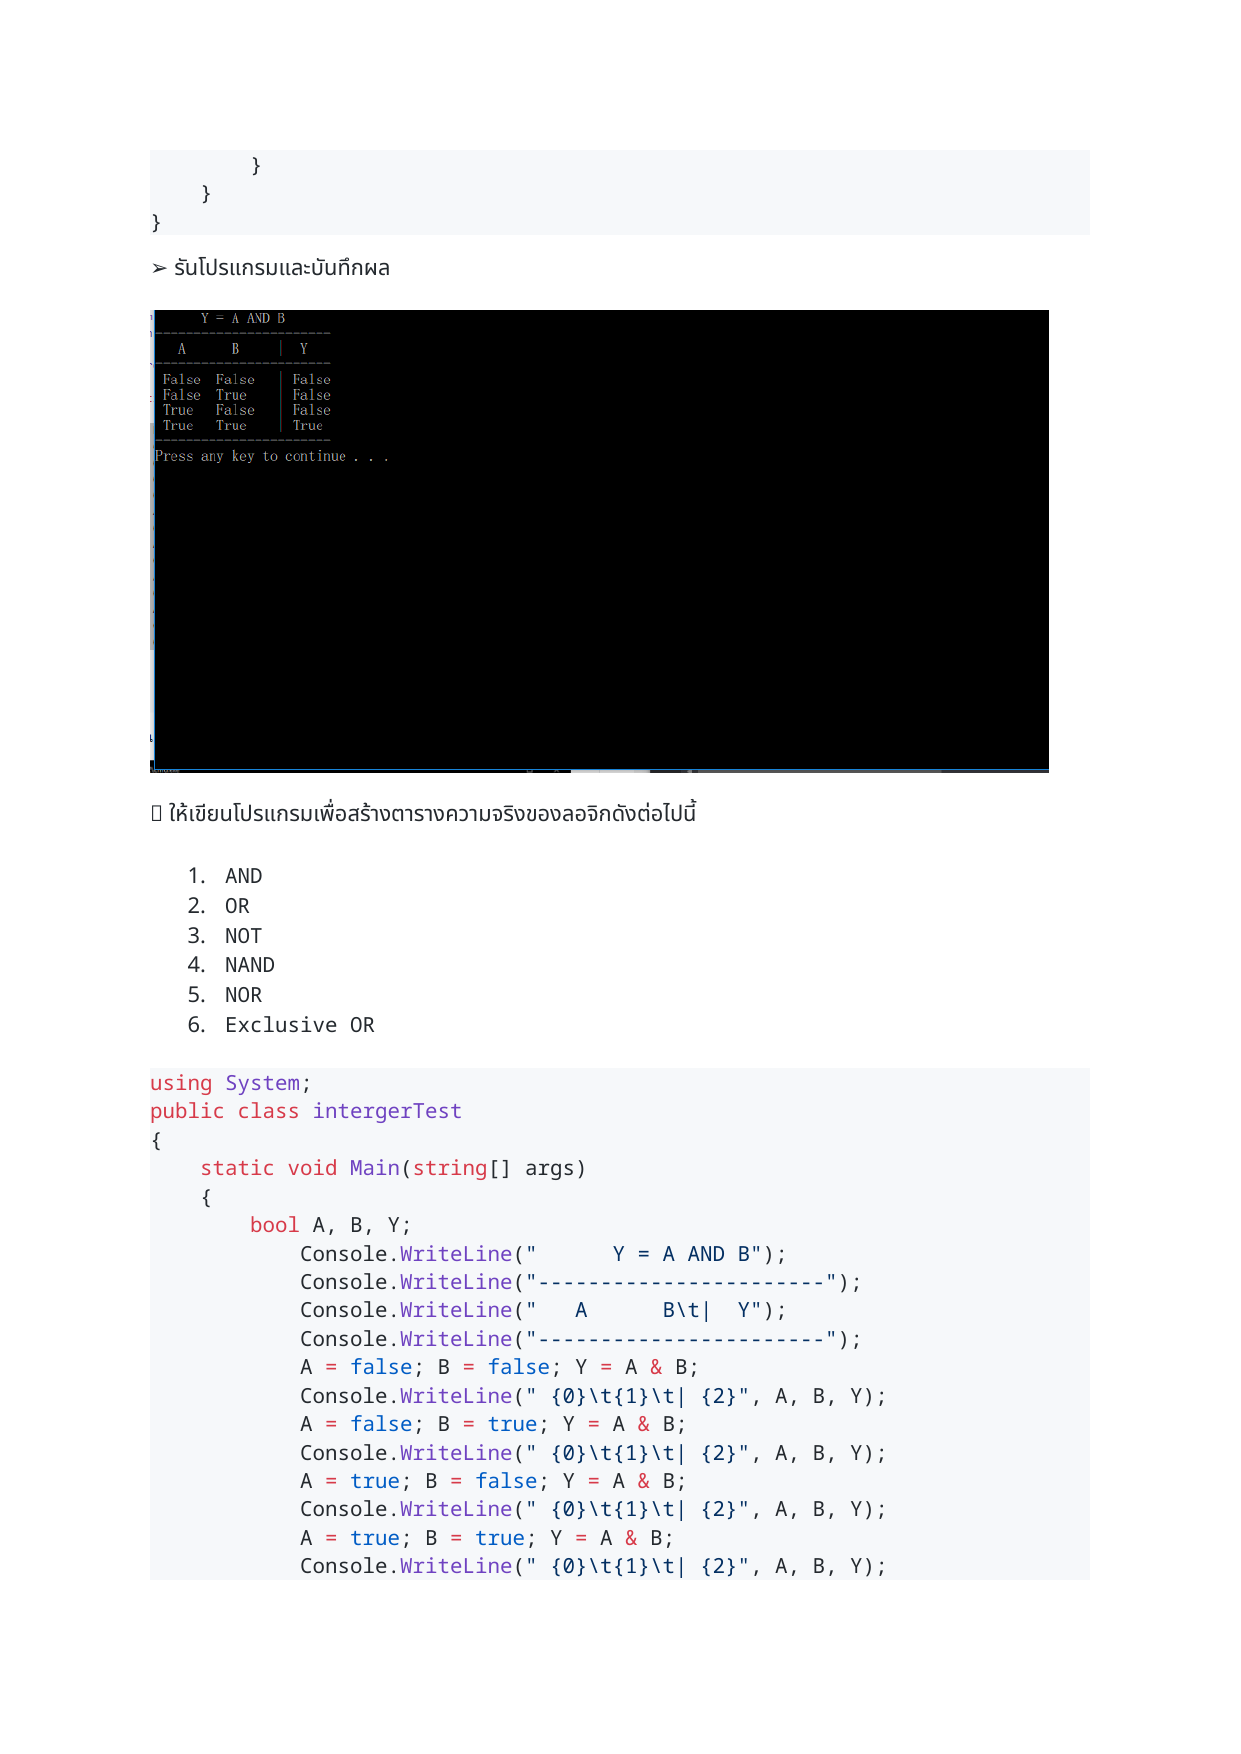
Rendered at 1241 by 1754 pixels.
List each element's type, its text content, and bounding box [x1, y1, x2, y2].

text A = true; B = false; Y = A & B; [150, 1466, 1090, 1494]
list AND [187, 860, 1090, 890]
picture [150, 310, 1049, 773]
list NOT [187, 920, 1090, 949]
text { [150, 1125, 1090, 1153]
text Console.WriteLine(" {0}\t{1}\t| {2}", A, B, Y); [150, 1381, 1090, 1409]
text ➢ รันโปรแกรมและบันทึกผล [150, 252, 1090, 285]
text Console.WriteLine(" {0}\t{1}\t| {2}", A, B, Y); [150, 1551, 1090, 1580]
list Exclusive OR [187, 1009, 1090, 1039]
text Console.WriteLine("-----------------------"); [150, 1267, 1090, 1296]
text } [150, 207, 1090, 235]
text 👷 ให้เขียนโปรแกรมเพื่อสร้างตารางความจริงของลอจิกดังต่อไปนี้ [150, 798, 1090, 831]
list NAND [187, 949, 1090, 979]
text Console.WriteLine(" {0}\t{1}\t| {2}", A, B, Y); [150, 1494, 1090, 1523]
text using System; [150, 1068, 1090, 1096]
text Console.WriteLine("-----------------------"); [150, 1324, 1090, 1352]
text A = false; B = true; Y = A & B; [150, 1409, 1090, 1438]
text Console.WriteLine(" {0}\t{1}\t| {2}", A, B, Y); [150, 1438, 1090, 1466]
text } [150, 178, 1090, 207]
text bool A, B, Y; [150, 1210, 1090, 1239]
text A = true; B = true; Y = A & B; [150, 1523, 1090, 1551]
list NOR [187, 979, 1090, 1009]
text } [150, 150, 1090, 178]
text static void Main(string[] args) [150, 1153, 1090, 1182]
text { [150, 1182, 1090, 1210]
text public class intergerTest [150, 1096, 1090, 1125]
text Console.WriteLine(" A B\t| Y"); [150, 1296, 1090, 1324]
list OR [187, 890, 1090, 920]
text A = false; B = false; Y = A & B; [150, 1352, 1090, 1381]
text Console.WriteLine(" Y = A AND B"); [150, 1239, 1090, 1267]
